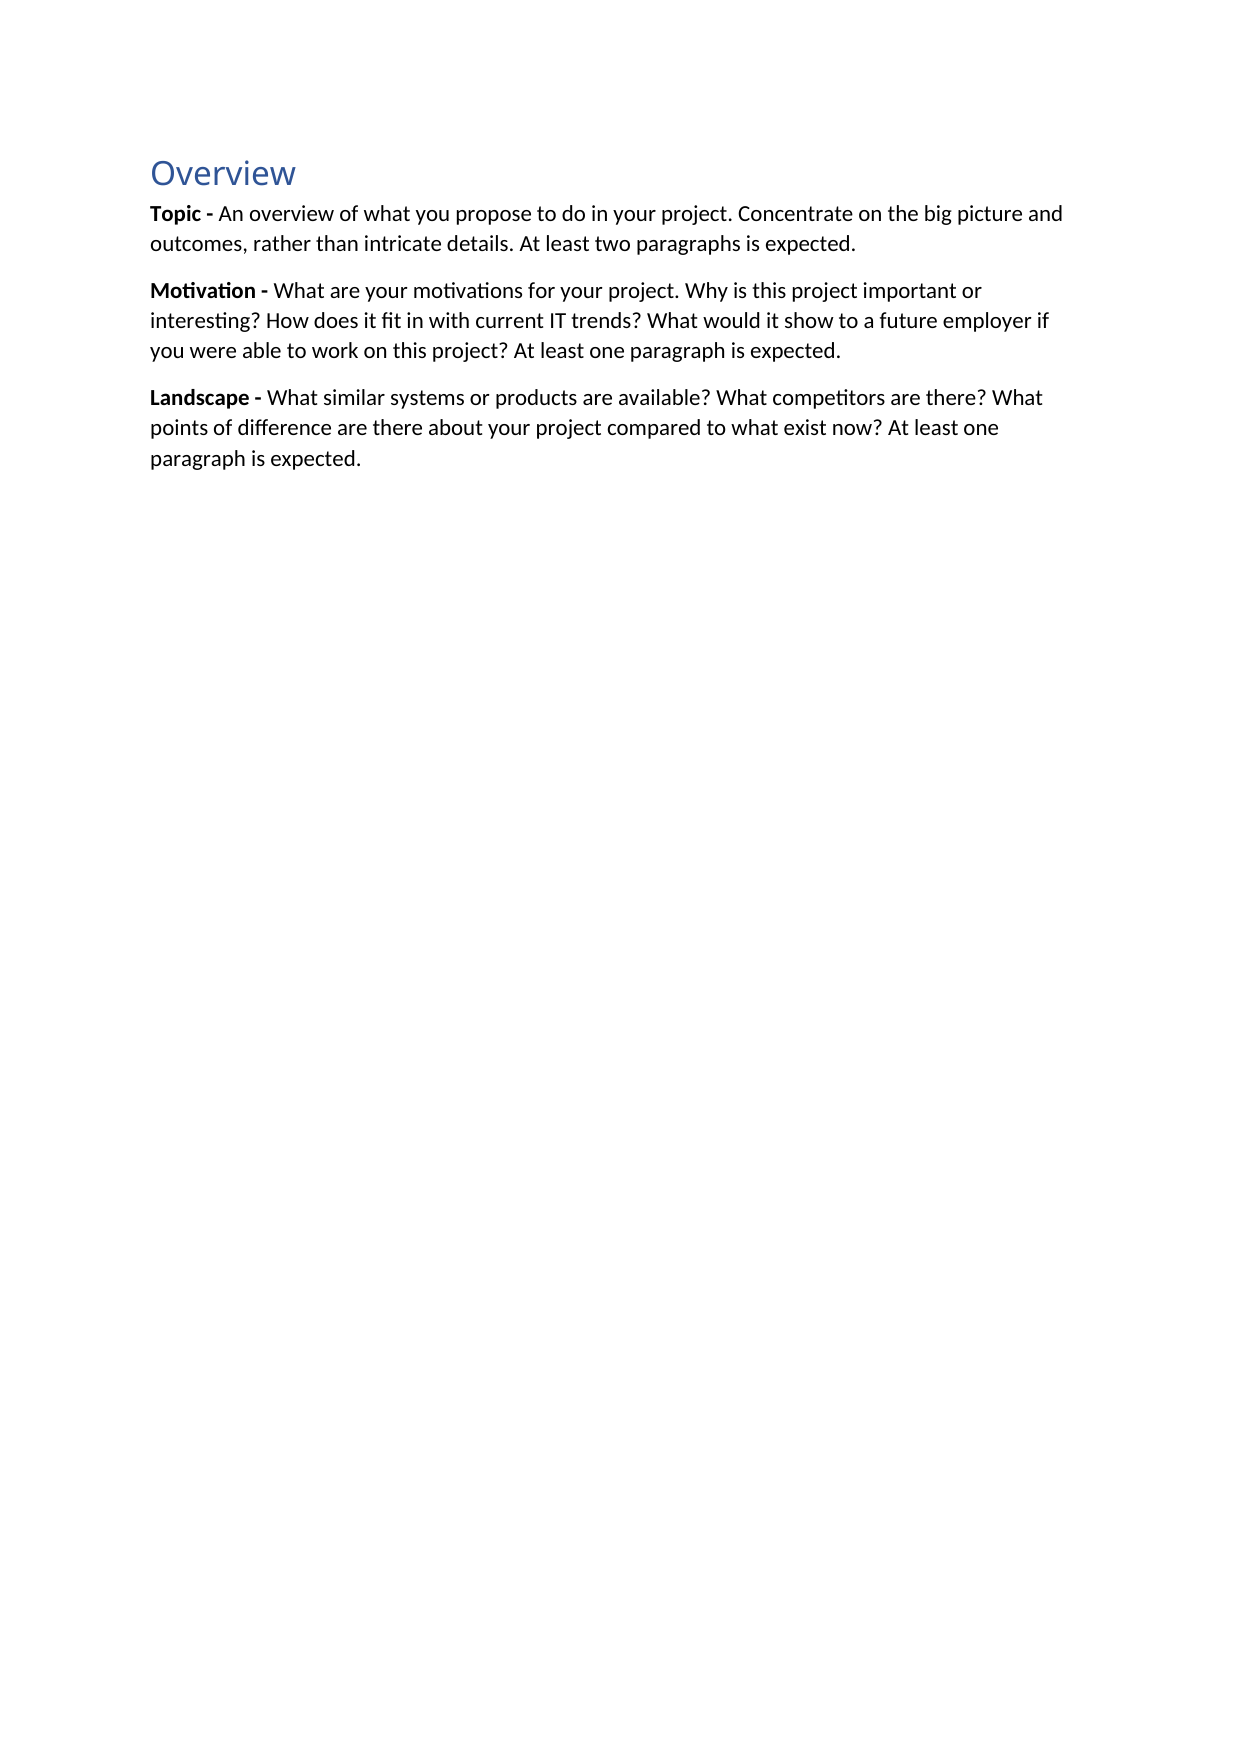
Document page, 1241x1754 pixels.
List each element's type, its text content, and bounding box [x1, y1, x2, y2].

text Topic - An overview of what you propose to do in your project. Concentrate on the big picture and outcomes, rather than intricate details. At least two paragraphs is expected. [150, 199, 1090, 257]
text Motivation - What are your motivations for your project. Why is this project important or interesting? How does it fit in with current IT trends? What would it show to a future employer if you were able to work on this project? At least one paragraph is expected. [150, 276, 1090, 364]
subtitle Overview [150, 150, 1090, 195]
text Landscape - What similar systems or products are available? What competitors are there? What points of difference are there about your project compared to what exist now? At least one paragraph is expected. [150, 383, 1090, 472]
